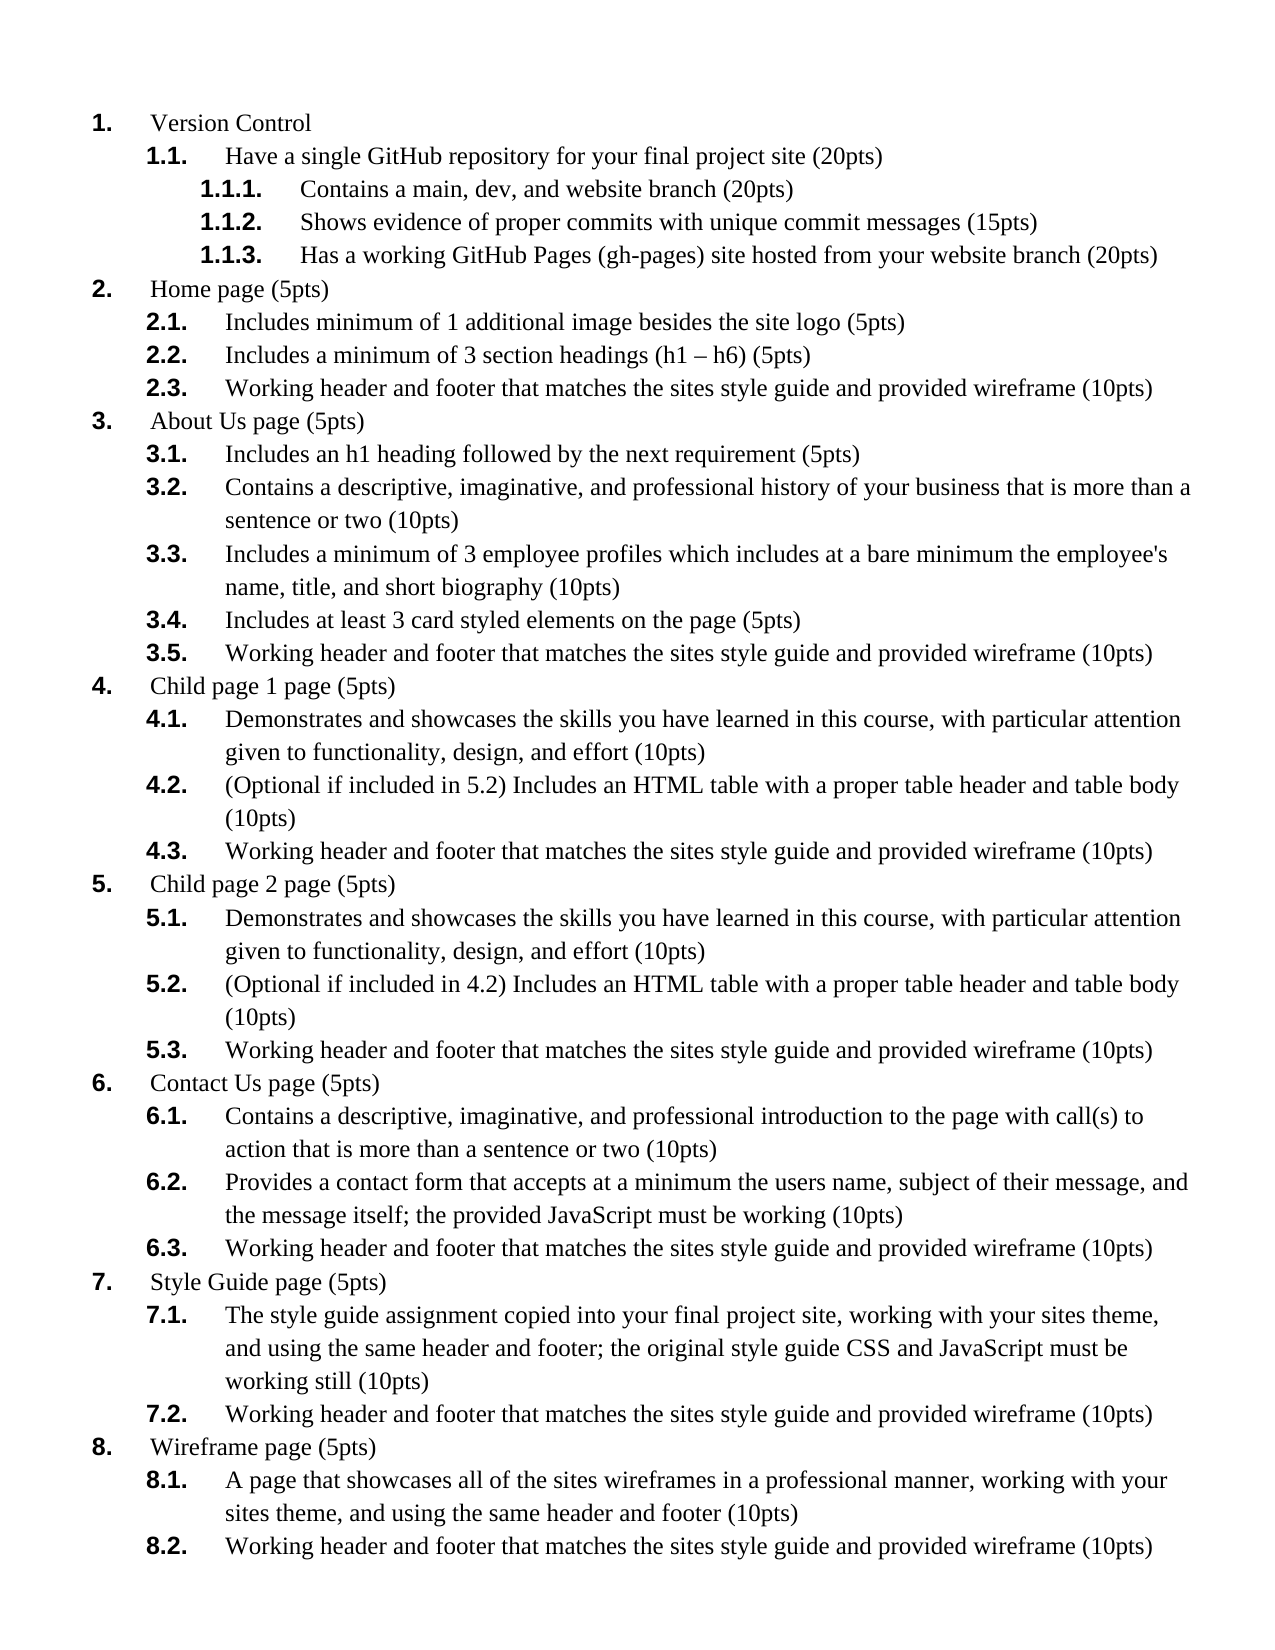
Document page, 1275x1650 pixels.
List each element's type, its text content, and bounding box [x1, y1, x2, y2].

list Contains a descriptive, imaginative, and professional introduction to the page with call(s) to action that is more than a sentence or two (10pts) [187, 1101, 1200, 1163]
list Provides a contact form that accepts at a minimum the users name, subject of their message, and the message itself; the provided JavaScript must be working (10pts) [187, 1167, 1200, 1229]
list Contains a descriptive, imaginative, and professional history of your business that is more than a sentence or two (10pts) [187, 472, 1200, 534]
list Working header and footer that matches the sites style guide and provided wireframe (10pts) [187, 1233, 1200, 1262]
list Includes a minimum of 3 section headings (h1 – h6) (5pts) [187, 340, 1200, 369]
list Child page 1 page (5pts) [112, 671, 1200, 700]
list About Us page (5pts) [112, 406, 1200, 435]
list Working header and footer that matches the sites style guide and provided wireframe (10pts) [187, 1035, 1200, 1064]
list The style guide assignment copied into your final project site, working with your sites theme, and using the same header and footer; the original style guide CSS and JavaScript must be working still (10pts) [187, 1300, 1200, 1394]
list Working header and footer that matches the sites style guide and provided wireframe (10pts) [187, 1531, 1200, 1560]
list Includes an h1 heading followed by the next requirement (5pts) [187, 439, 1200, 468]
list Demonstrates and showcases the skills you have learned in this course, with particular attention given to functionality, design, and effort (10pts) [187, 704, 1200, 766]
list Includes a minimum of 3 employee profiles which includes at a bare minimum the employee's name, title, and short biography (10pts) [187, 538, 1200, 600]
list Working header and footer that matches the sites style guide and provided wireframe (10pts) [187, 638, 1200, 667]
list Child page 2 page (5pts) [112, 869, 1200, 898]
list Demonstrates and showcases the skills you have learned in this course, with particular attention given to functionality, design, and effort (10pts) [187, 903, 1200, 964]
list Home page (5pts) [112, 274, 1200, 302]
list Contact Us page (5pts) [112, 1068, 1200, 1097]
list Includes at least 3 card styled elements on the page (5pts) [187, 605, 1200, 633]
list Includes minimum of 1 additional image besides the site logo (5pts) [187, 307, 1200, 336]
list (Optional if included in 5.2) Includes an HTML table with a proper table header and table body (10pts) [187, 770, 1200, 832]
list A page that showcases all of the sites wireframes in a professional manner, working with your sites theme, and using the same header and footer (10pts) [187, 1465, 1200, 1527]
list Working header and footer that matches the sites style guide and provided wireframe (10pts) [187, 373, 1200, 402]
list Working header and footer that matches the sites style guide and provided wireframe (10pts) [187, 1399, 1200, 1428]
list Version Control [112, 108, 1200, 137]
list Contains a main, dev, and website branch (20pts) [262, 174, 1200, 203]
list Wireframe page (5pts) [112, 1432, 1200, 1461]
list (Optional if included in 4.2) Includes an HTML table with a proper table header and table body (10pts) [187, 969, 1200, 1031]
list Has a working GitHub Pages (gh-pages) site hosted from your website branch (20pts) [262, 241, 1200, 269]
list Working header and footer that matches the sites style guide and provided wireframe (10pts) [187, 836, 1200, 865]
list Style Guide page (5pts) [112, 1267, 1200, 1295]
list Shows evidence of proper commits with unique commit messages (15pts) [262, 207, 1200, 236]
list Have a single GitHub repository for your final project site (20pts) [187, 141, 1200, 170]
